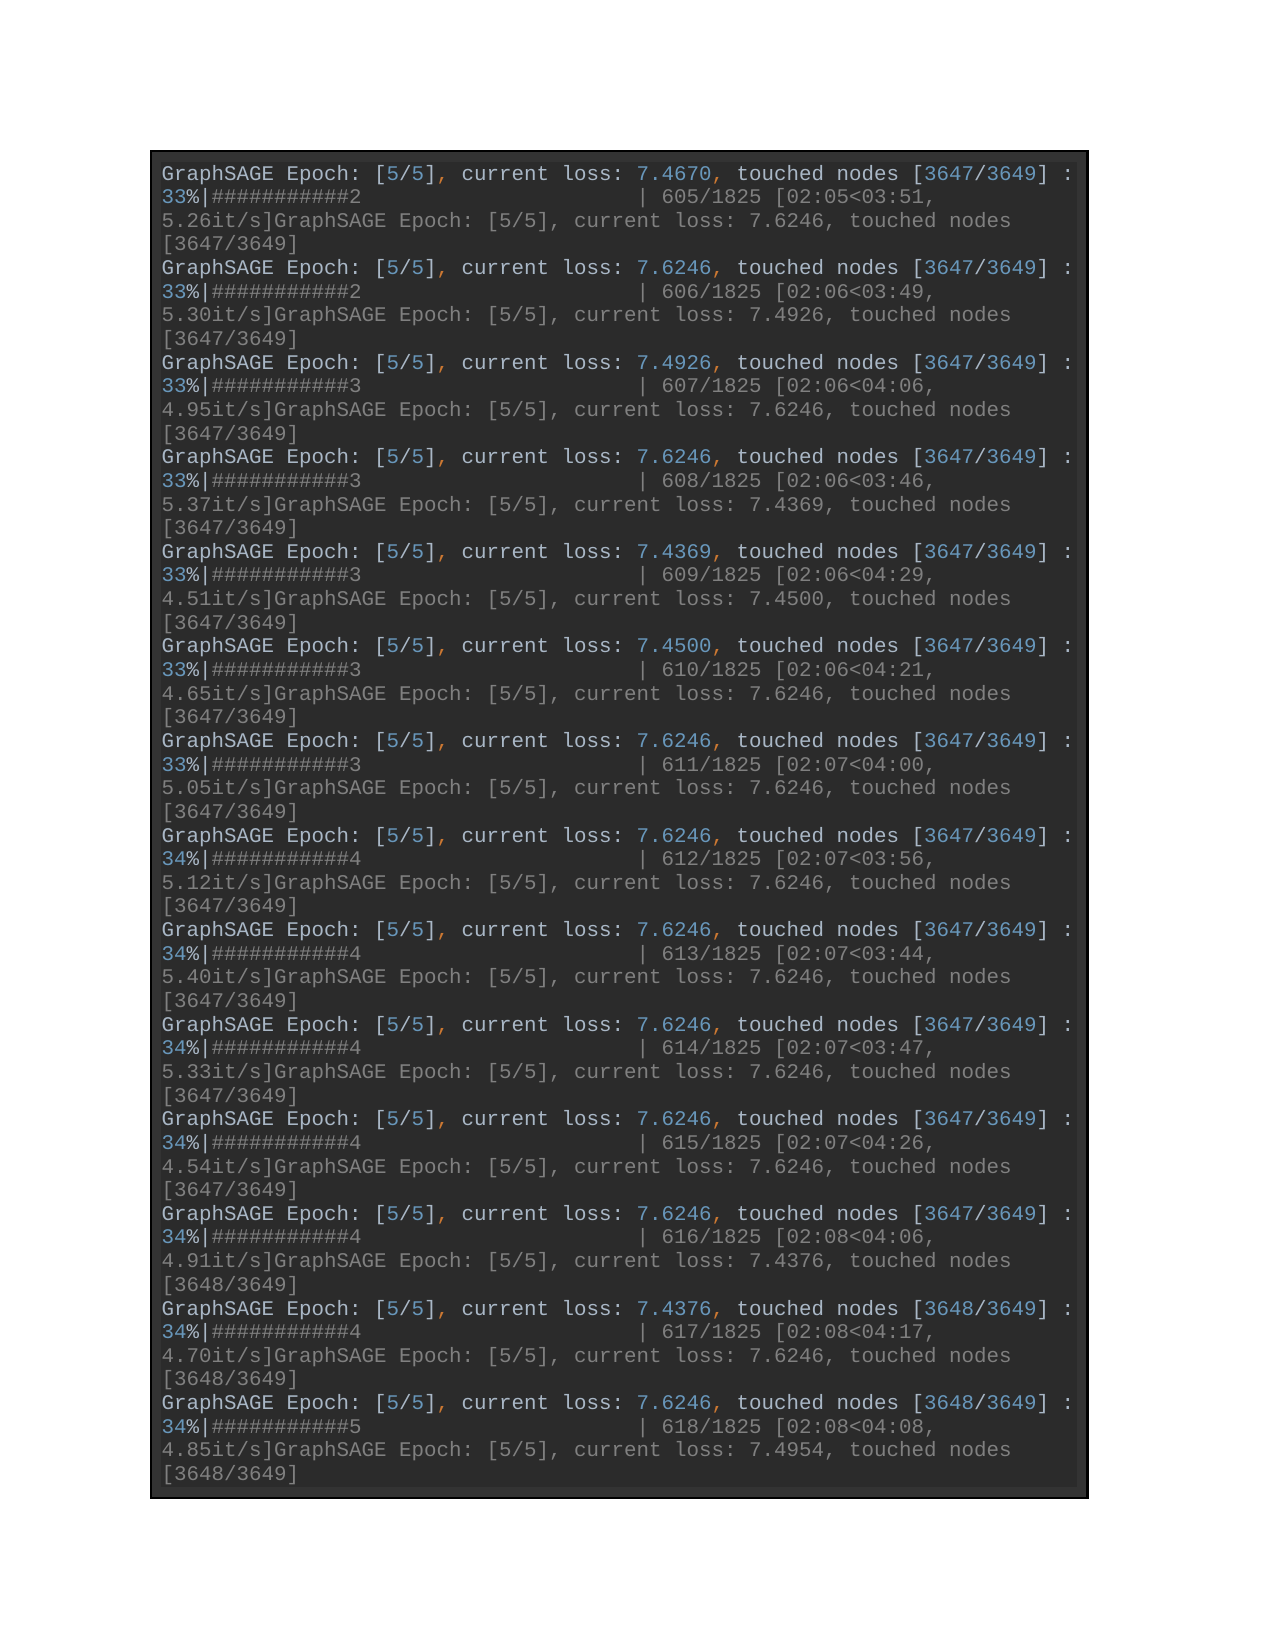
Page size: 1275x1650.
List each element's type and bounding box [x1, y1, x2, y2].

table_header [152, 152, 1086, 1497]
